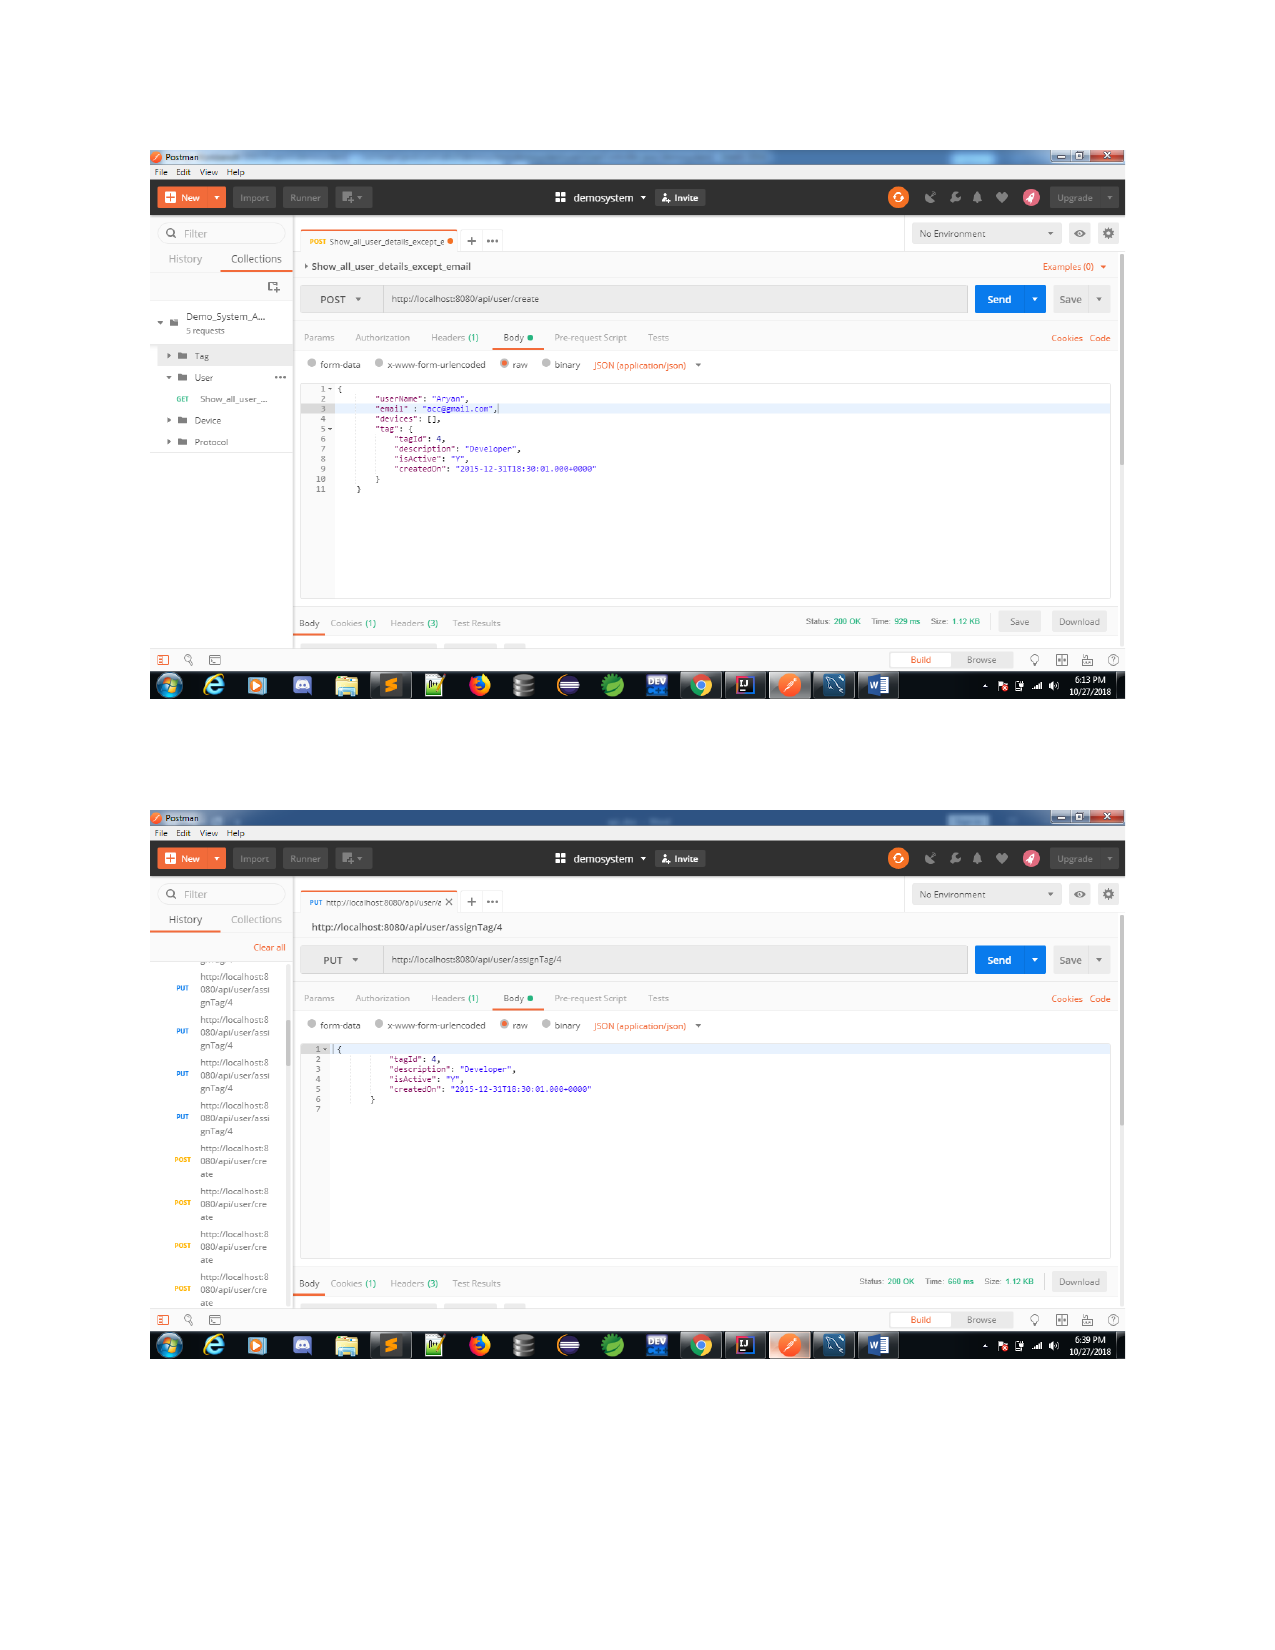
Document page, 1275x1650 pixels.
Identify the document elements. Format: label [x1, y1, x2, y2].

picture [150, 150, 1125, 699]
picture [150, 810, 1125, 1359]
